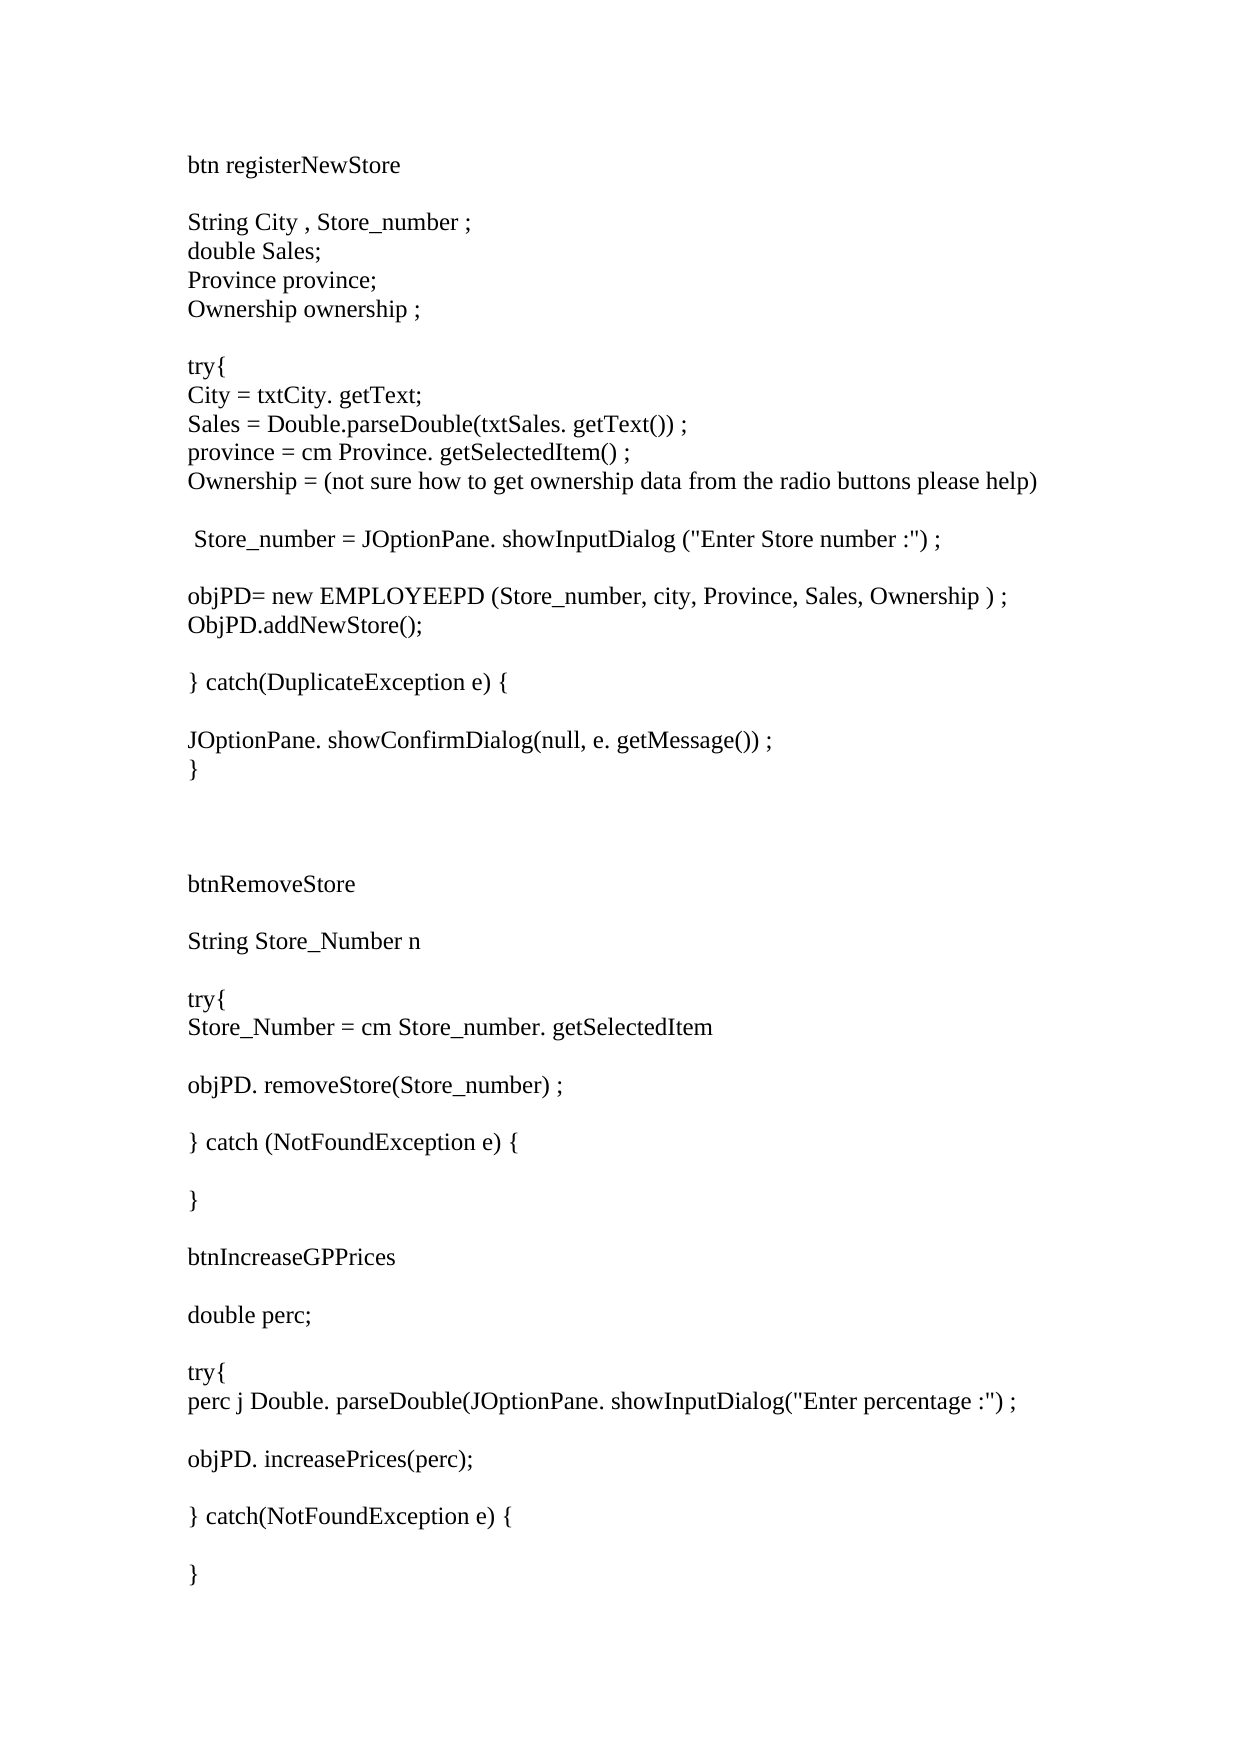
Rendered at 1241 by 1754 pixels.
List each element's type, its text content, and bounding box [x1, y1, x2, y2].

text btnIncreaseGPPrices [187, 1242, 1053, 1271]
text Store_Number = cm Store_number. getSelectedItem [187, 1012, 1053, 1041]
text province = cm Province. getSelectedItem() ; [187, 437, 1053, 466]
text Store_number = JOptionPane. showInputDialog ("Enter Store number :") ; [187, 524, 1053, 552]
text String City , Store_number ; [187, 207, 1053, 236]
text Province province; [187, 265, 1053, 294]
text ObjPD.addNewStore(); [187, 610, 1053, 639]
text Ownership = (not sure how to get ownership data from the radio buttons please help) [187, 466, 1053, 495]
text try{ [187, 1357, 1053, 1386]
text btnRemoveStore [187, 869, 1053, 897]
text btn registerNewStore [187, 150, 1053, 179]
text objPD= new EMPLOYEEPD (Store_number, city, Province, Sales, Ownership ) ; [187, 581, 1053, 610]
text try{ [187, 984, 1053, 1012]
text City = txtCity. getText; [187, 380, 1053, 409]
text objPD. removeStore(Store_number) ; [187, 1070, 1053, 1099]
text double Sales; [187, 236, 1053, 265]
text String Store_Number n [187, 926, 1053, 955]
text Ownership ownership ; [187, 294, 1053, 322]
text } catch (NotFoundException e) { [187, 1127, 1053, 1156]
text } [187, 1185, 1053, 1214]
text } catch(DuplicateException e) { [187, 667, 1053, 696]
text double perc; [187, 1300, 1053, 1329]
text Sales = Double.parseDouble(txtSales. getText()) ; [187, 409, 1053, 437]
text } [187, 1559, 1053, 1587]
text JOptionPane. showConfirmDialog(null, e. getMessage()) ; [187, 725, 1053, 754]
text } [187, 754, 1053, 782]
text } catch(NotFoundException e) { [187, 1501, 1053, 1530]
text try{ [187, 351, 1053, 380]
text objPD. increasePrices(perc); [187, 1444, 1053, 1472]
text perc j Double. parseDouble(JOptionPane. showInputDialog("Enter percentage :") ; [187, 1386, 1053, 1415]
